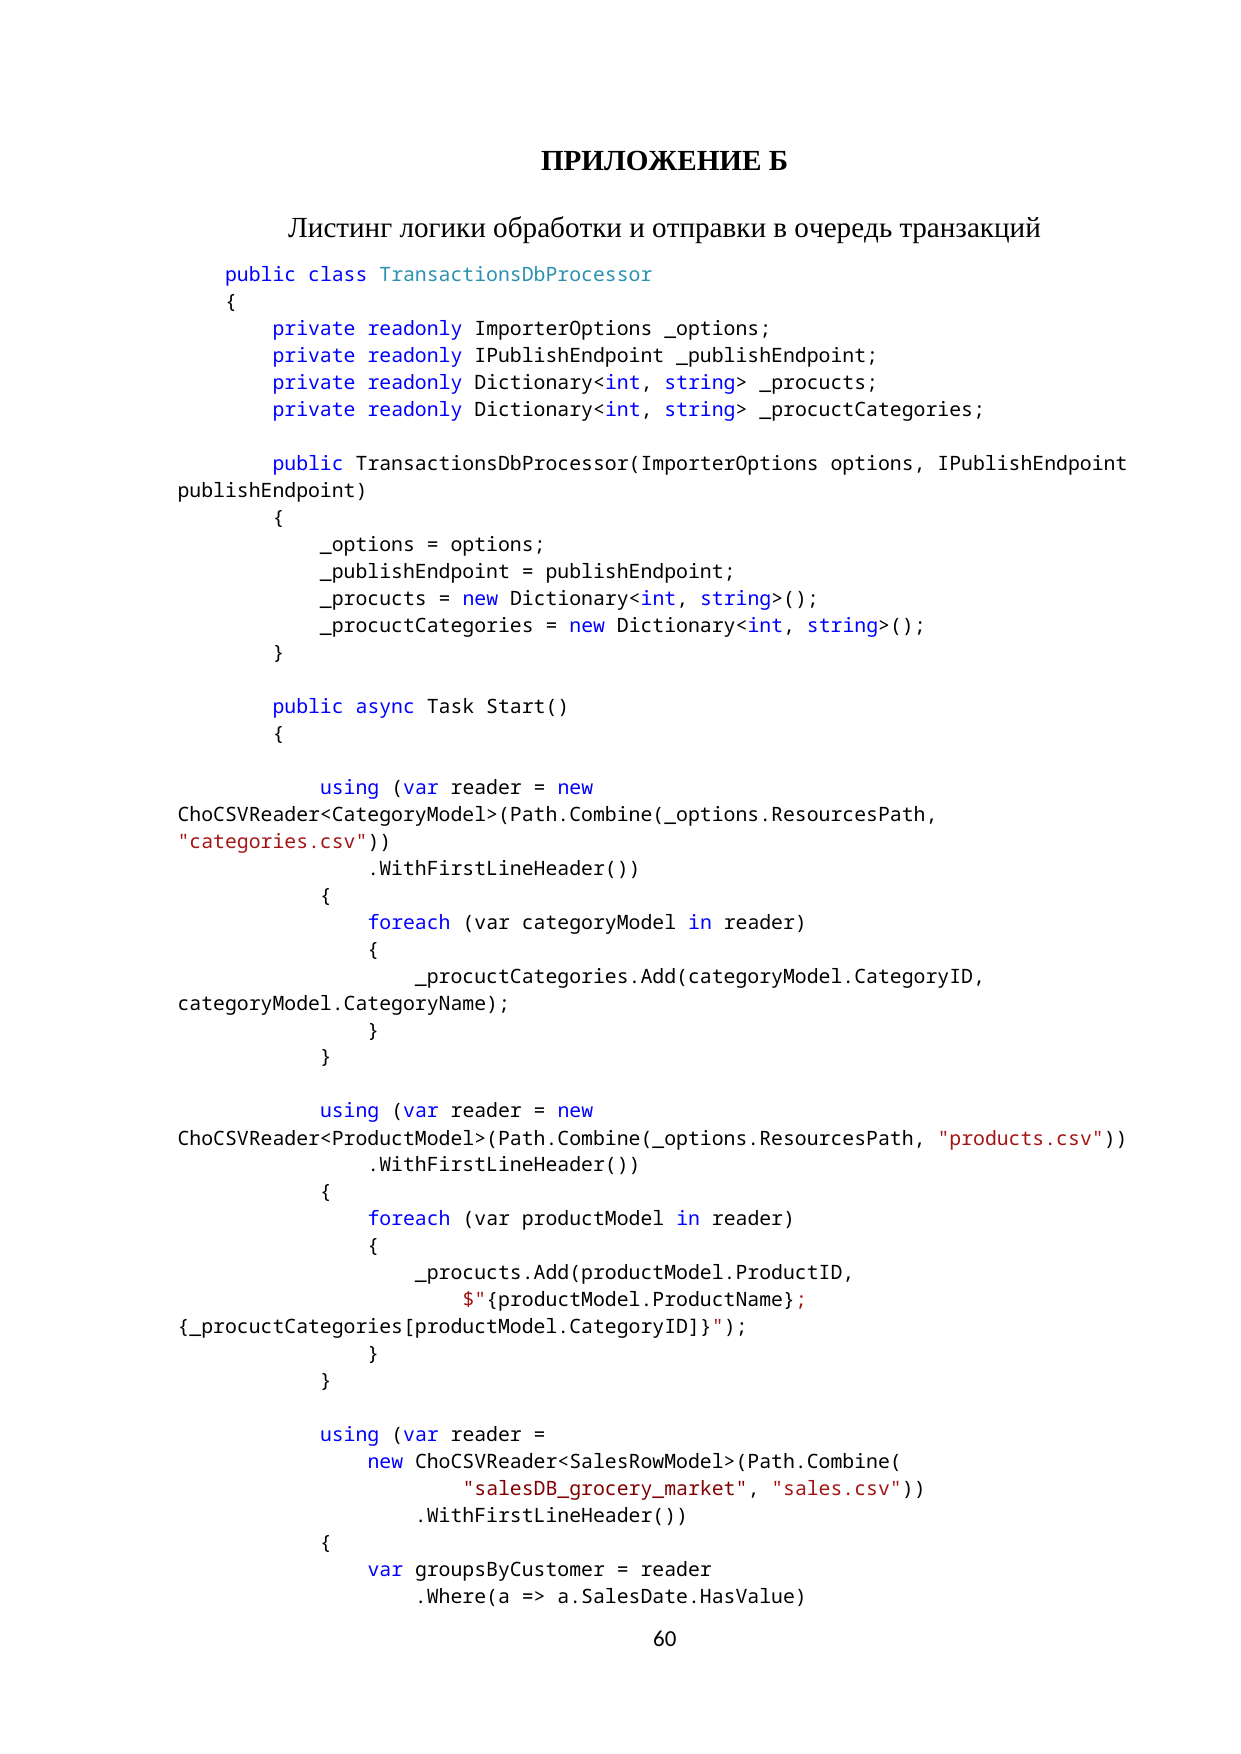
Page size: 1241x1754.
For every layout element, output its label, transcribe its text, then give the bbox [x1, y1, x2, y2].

text } [177, 638, 1152, 665]
text public class TransactionsDbProcessor [177, 260, 1152, 287]
text { [177, 503, 1152, 530]
text } [177, 1367, 1152, 1393]
text Листинг логики обработки и отправки в очередь транзакций [177, 210, 1152, 244]
text public async Task Start() [177, 692, 1152, 719]
text _procucts = new Dictionary<int, string>(); [177, 584, 1152, 611]
text .WithFirstLineHeader()) [177, 854, 1152, 881]
text _options = options; [177, 530, 1152, 557]
text var groupsByCustomer = reader [177, 1555, 1152, 1582]
text { [177, 1232, 1152, 1259]
text } [177, 1339, 1152, 1367]
subtitle ПРИЛОЖЕНИЕ Б [177, 143, 1152, 177]
text _procucts.Add(productModel.ProductID, [177, 1259, 1152, 1286]
text { [177, 881, 1152, 908]
text private readonly Dictionary<int, string> _procucts; [177, 368, 1152, 395]
text .WithFirstLineHeader()) [177, 1151, 1152, 1178]
text } [177, 1043, 1152, 1070]
text private readonly IPublishEndpoint _publishEndpoint; [177, 341, 1152, 368]
text .Where(a => a.SalesDate.HasValue) [177, 1582, 1152, 1609]
text _procuctCategories = new Dictionary<int, string>(); [177, 611, 1152, 638]
text { [177, 1528, 1152, 1555]
text } [177, 1016, 1152, 1043]
text using (var reader = [177, 1421, 1152, 1447]
text $"{productModel.ProductName};{_procuctCategories[productModel.CategoryID]}"); [177, 1286, 1152, 1339]
text foreach (var categoryModel in reader) [177, 908, 1152, 935]
text using (var reader = new ChoCSVReader<CategoryModel>(Path.Combine(_options.ResourcesPath, "categories.csv")) [177, 773, 1152, 854]
text "salesDB_grocery_market", "sales.csv")) [177, 1474, 1152, 1501]
text new ChoCSVReader<SalesRowModel>(Path.Combine( [177, 1447, 1152, 1474]
text { [177, 287, 1152, 314]
text { [177, 1178, 1152, 1205]
text .WithFirstLineHeader()) [177, 1501, 1152, 1528]
text _procuctCategories.Add(categoryModel.CategoryID, categoryModel.CategoryName); [177, 962, 1152, 1016]
text { [177, 719, 1152, 746]
text public TransactionsDbProcessor(ImporterOptions options, IPublishEndpoint publishEndpoint) [177, 449, 1152, 503]
text private readonly ImporterOptions _options; [177, 314, 1152, 341]
text using (var reader = new ChoCSVReader<ProductModel>(Path.Combine(_options.ResourcesPath, "products.csv")) [177, 1097, 1152, 1151]
text private readonly Dictionary<int, string> _procuctCategories; [177, 395, 1152, 422]
text foreach (var productModel in reader) [177, 1205, 1152, 1232]
text _publishEndpoint = publishEndpoint; [177, 557, 1152, 584]
text { [177, 935, 1152, 962]
